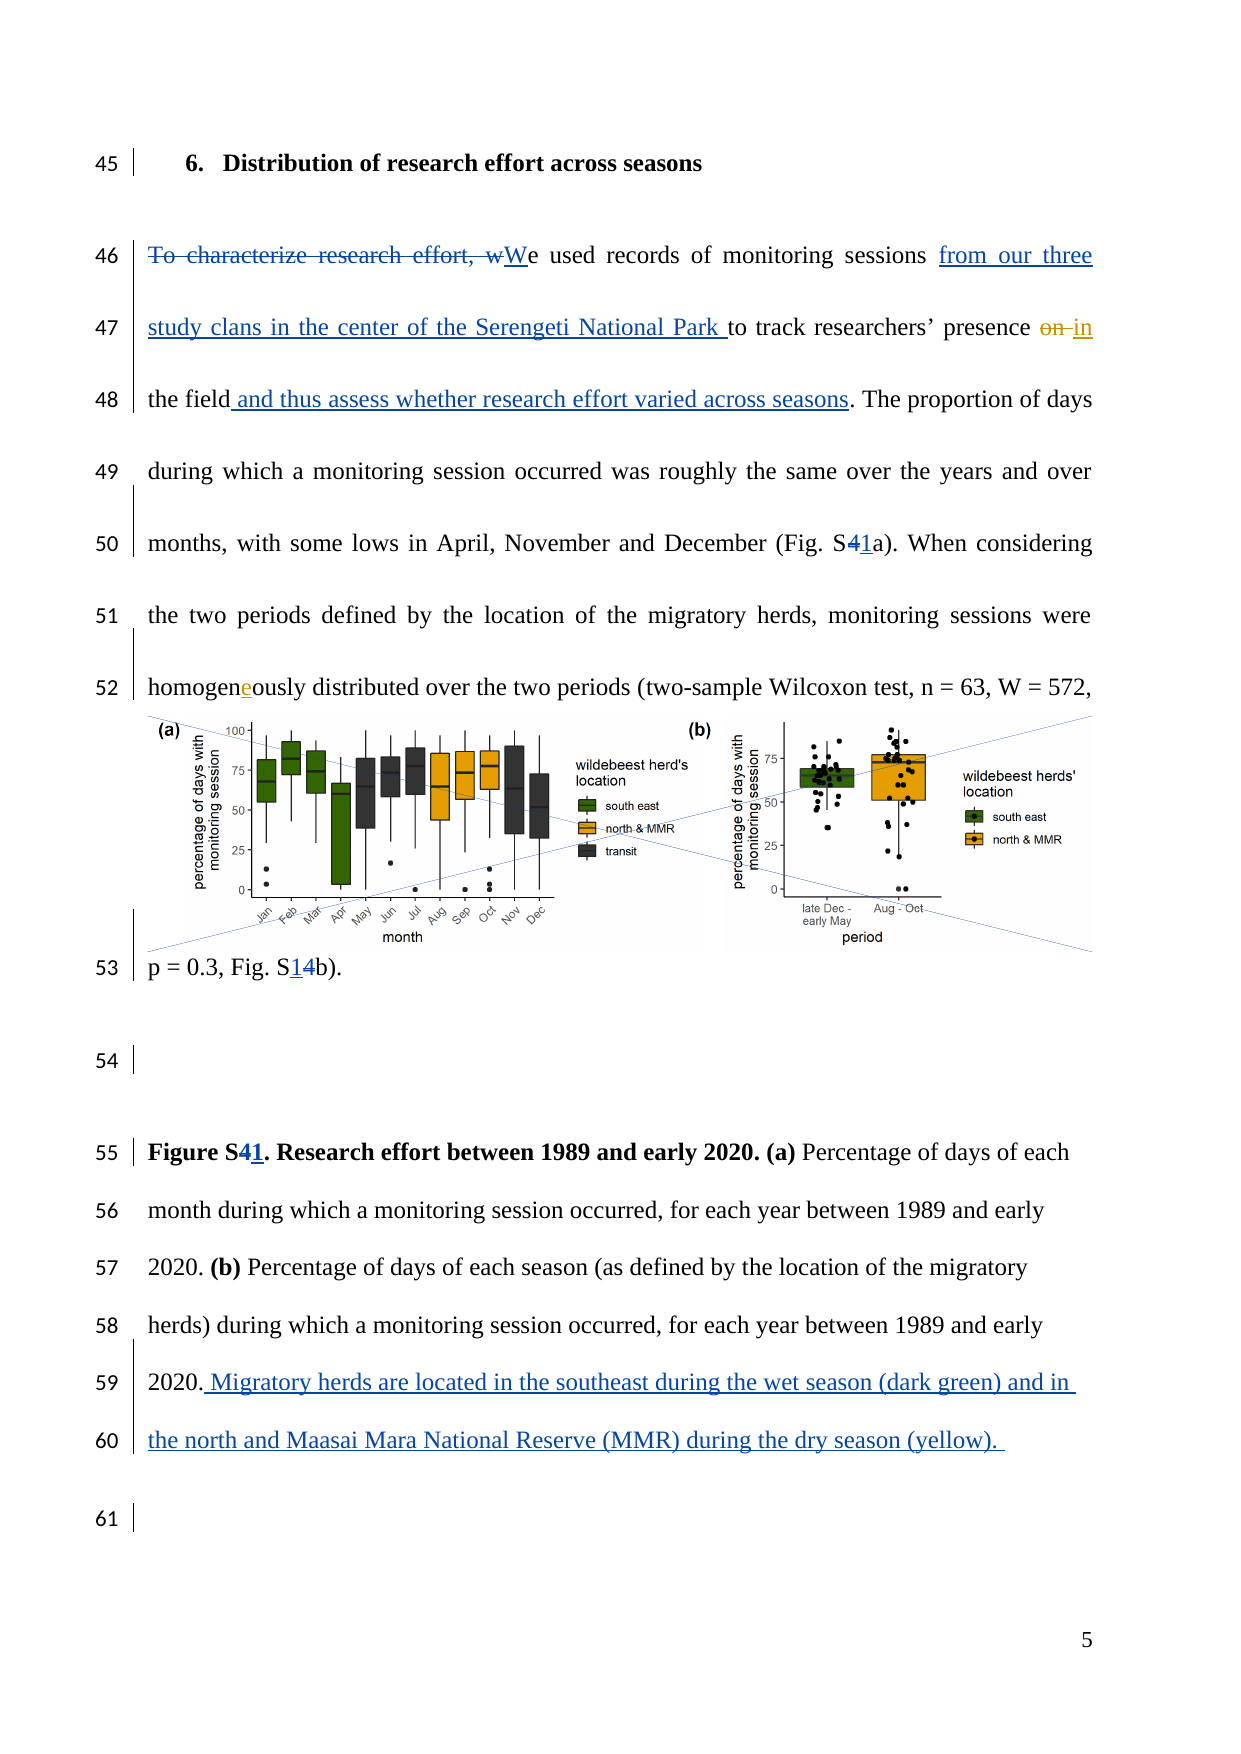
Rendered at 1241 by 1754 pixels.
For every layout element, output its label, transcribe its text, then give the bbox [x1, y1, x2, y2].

picture [152, 835, 1088, 952]
list Figure S. Research effort between 1989 and early 2020. (a) Percentage of days of each month during which a monitoring session occurred, for each year between 1989 and early 2020. (b) Percentage of days of each season (as defined by the location of the migratory herds) during which a monitoring session occurred, for each year between 1989 and early 2020. [148, 1137, 1093, 1454]
text e used records of monitoring sessions to track researchers’ presence the field. The proportion of days during which a monitoring session occurred was roughly the same over the years and over months, with some lows in April, November and December (Fig. Sa). When considering the two periods defined by the location of the migratory herds, monitoring sessions were homogenously distributed over the two periods (two-sample Wilcoxon test, n = 63, W = 572, p = 0.3, Fig. Sb). [148, 240, 1093, 715]
picture [625, 717, 1093, 951]
list Distribution of research effort across seasons [185, 148, 1093, 176]
picture [147, 717, 615, 951]
picture [149, 715, 1091, 833]
